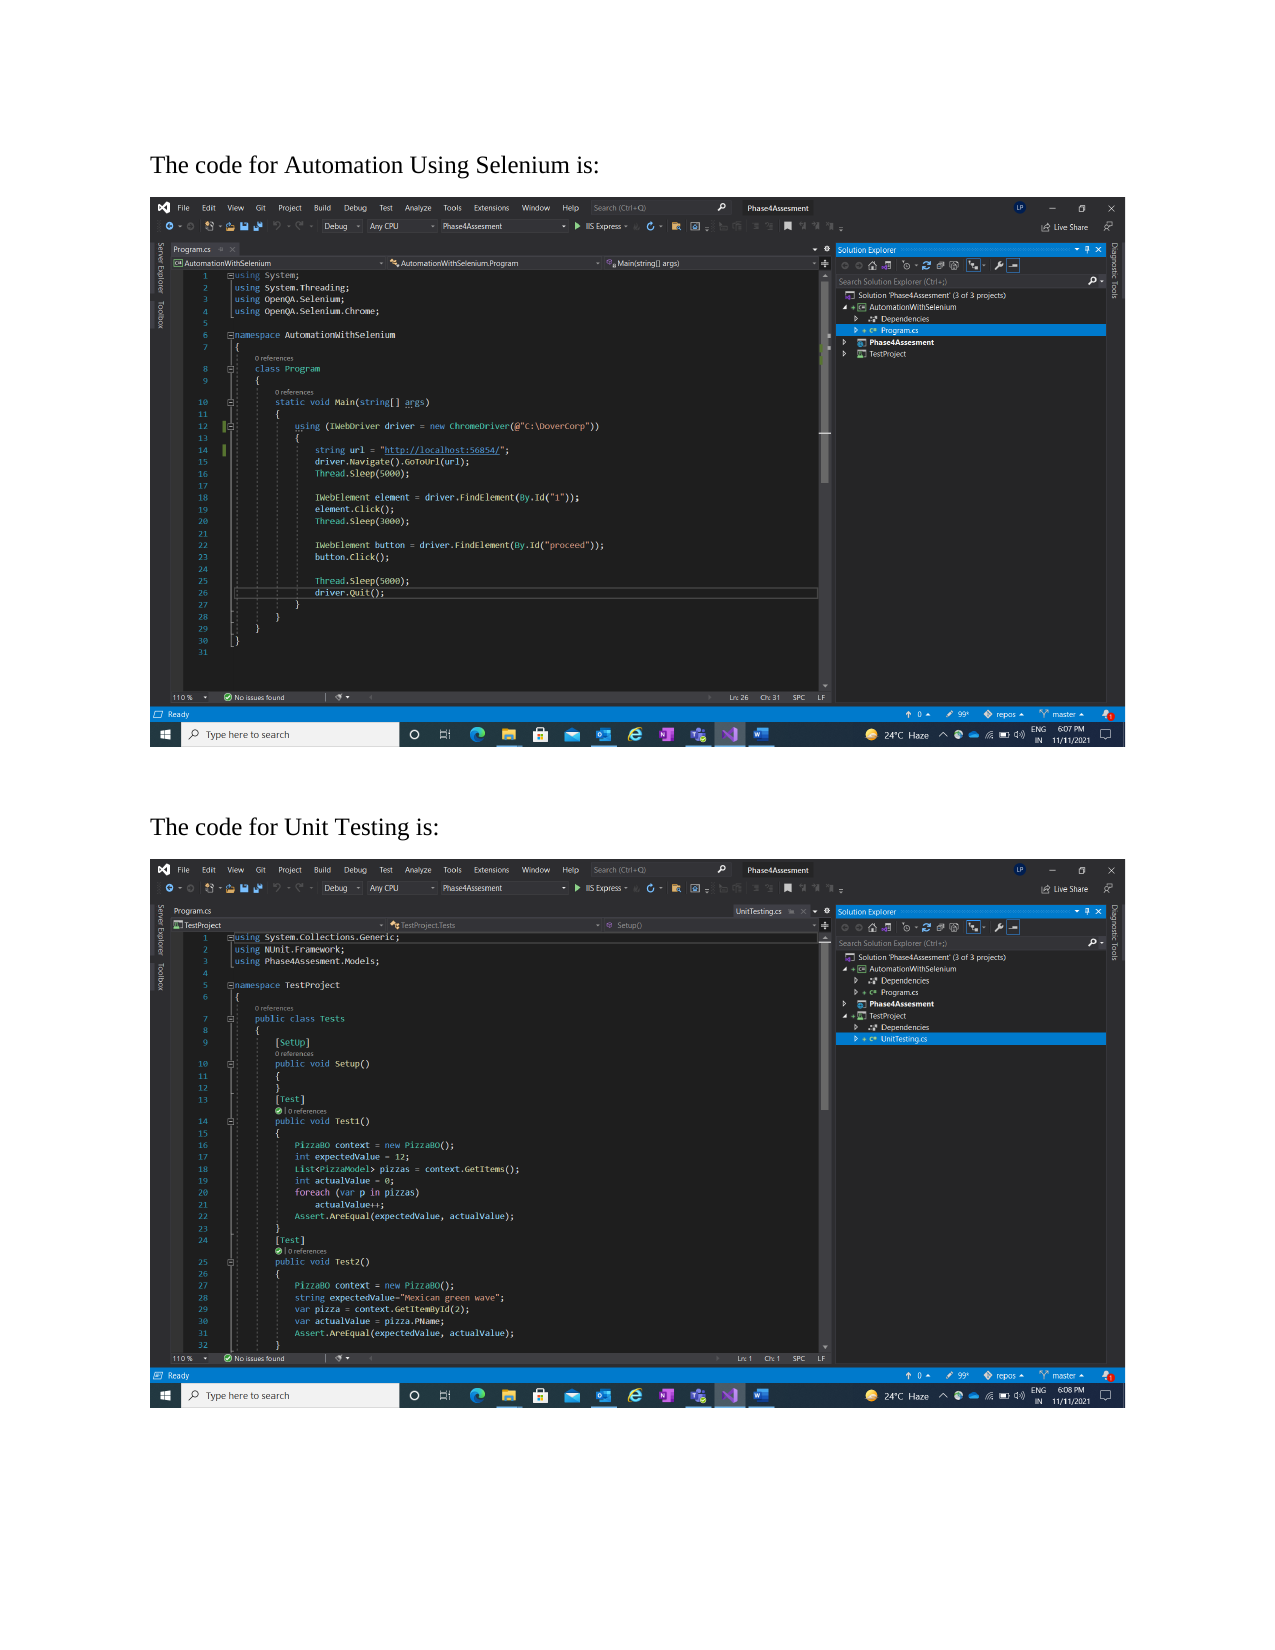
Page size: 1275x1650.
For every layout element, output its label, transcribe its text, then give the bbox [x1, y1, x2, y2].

picture [150, 859, 1125, 1408]
picture [150, 197, 1125, 747]
text The code for Automation Using Selenium is: [150, 150, 1125, 179]
text The code for Unit Testing is: [150, 812, 1125, 841]
